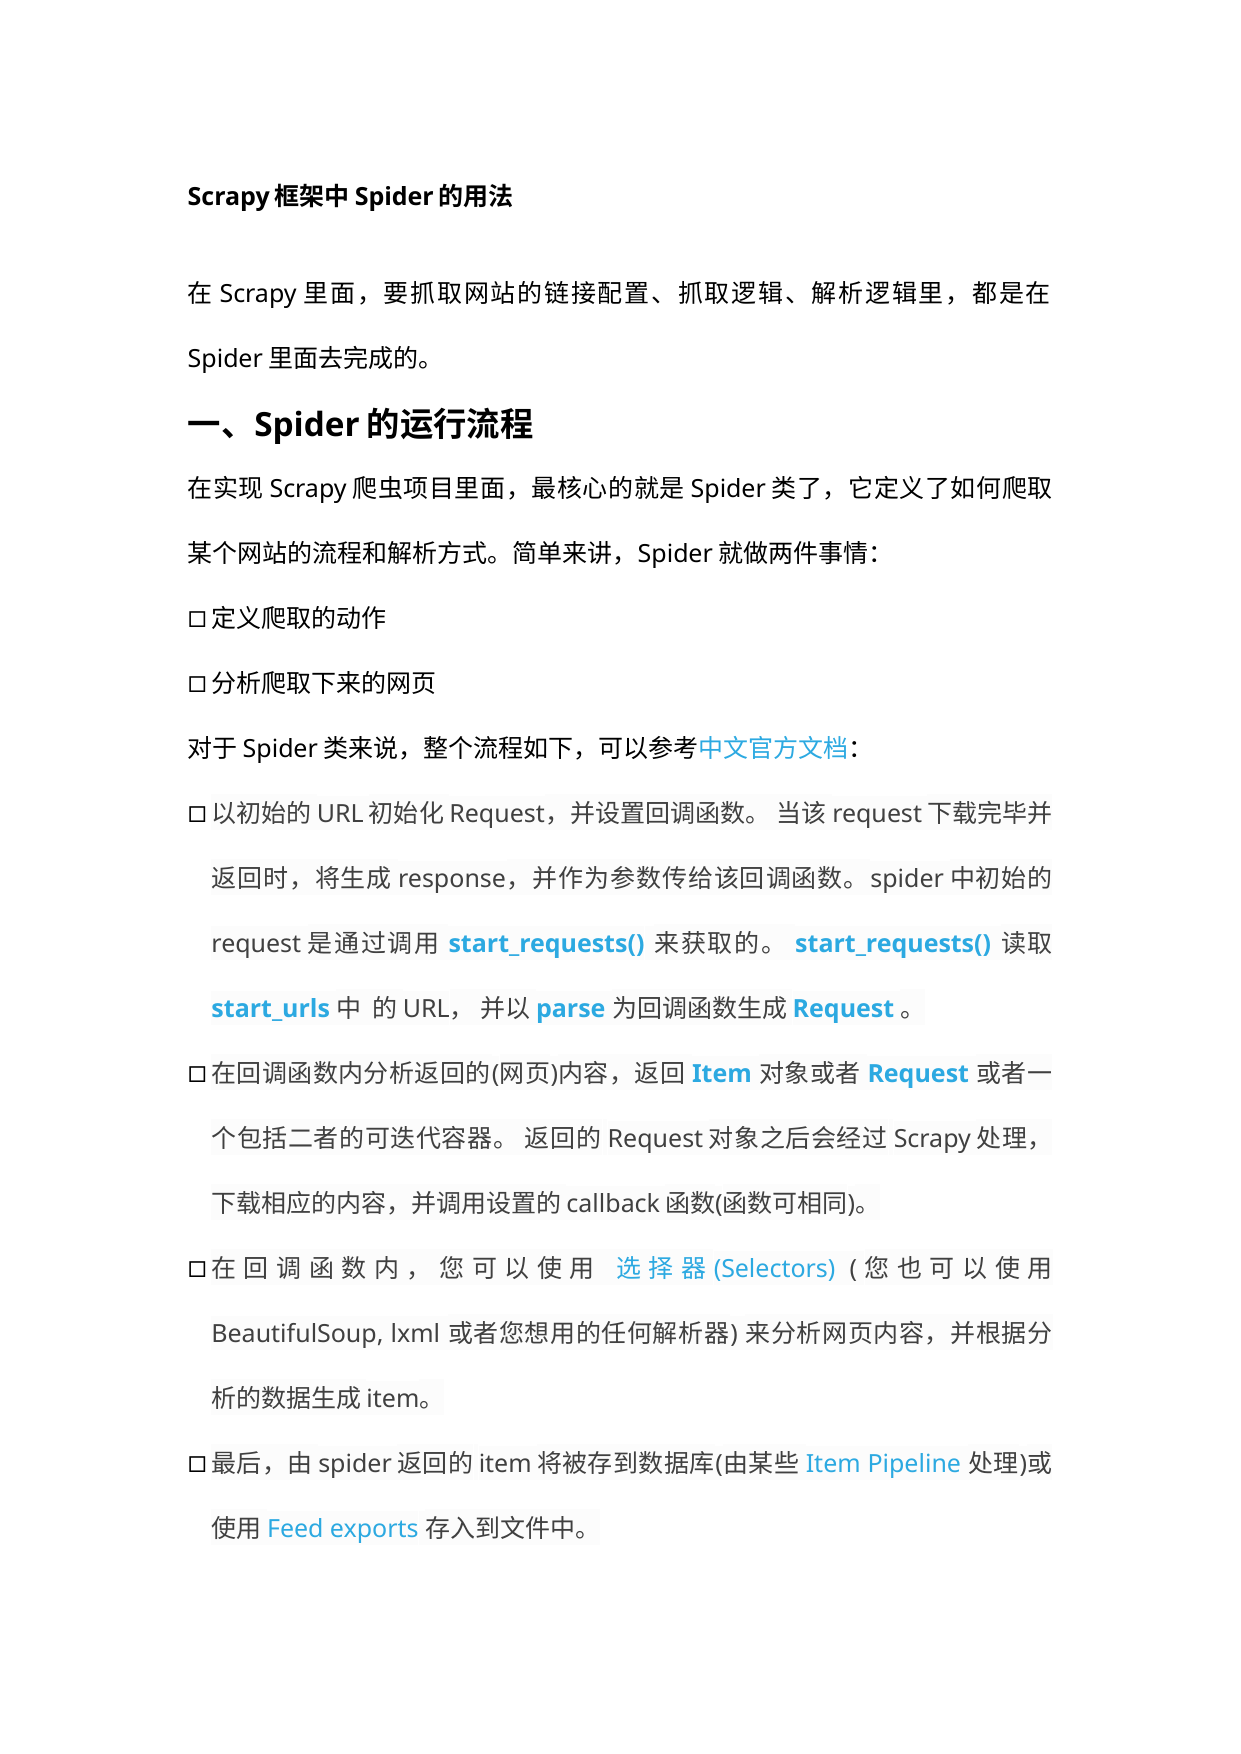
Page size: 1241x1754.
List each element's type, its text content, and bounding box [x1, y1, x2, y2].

text 在Scrapy里面，要抓取网站的链接配置、抓取逻辑、解析逻辑里，都是在Spider里面去完成的。 [187, 259, 1053, 389]
list 以初始的URL初始化Request，并设置回调函数。 当该request下载完毕并返回时，将生成response，并作为参数传给该回调函数。spider中初始的request是通过调用 start_requests() 来获取的。 start_requests() 读取 start_urls 中 的URL， 并以 parse 为回调函数生成 Request 。 [187, 779, 1053, 1039]
list 最后，由spider返回的item将被存到数据库(由某些 Item Pipeline 处理)或使用 Feed exports 存入到文件中。 [187, 1429, 1053, 1559]
text 一、Spider的运行流程 [187, 389, 1053, 454]
text 对于Spider类来说，整个流程如下，可以参考中文官方文档： [187, 714, 1053, 779]
text 在实现Scrapy爬虫项目里面，最核心的就是Spider类了，它定义了如何爬取某个网站的流程和解析方式。简单来讲，Spider就做两件事情： [187, 454, 1053, 584]
list 分析爬取下来的网页 [187, 649, 1053, 714]
text Scrapy框架中Spider的用法 [187, 162, 1053, 227]
list 在回调函数内分析返回的(网页)内容，返回 Item 对象或者 Request 或者一个包括二者的可迭代容器。 返回的Request对象之后会经过Scrapy处理，下载相应的内容，并调用设置的callback函数(函数可相同)。 [187, 1039, 1053, 1234]
list 定义爬取的动作 [187, 584, 1053, 649]
list 在回调函数内，您可以使用 选择器(Selectors) (您也可以使用BeautifulSoup, lxml 或者您想用的任何解析器) 来分析网页内容，并根据分析的数据生成item。 [187, 1234, 1053, 1429]
